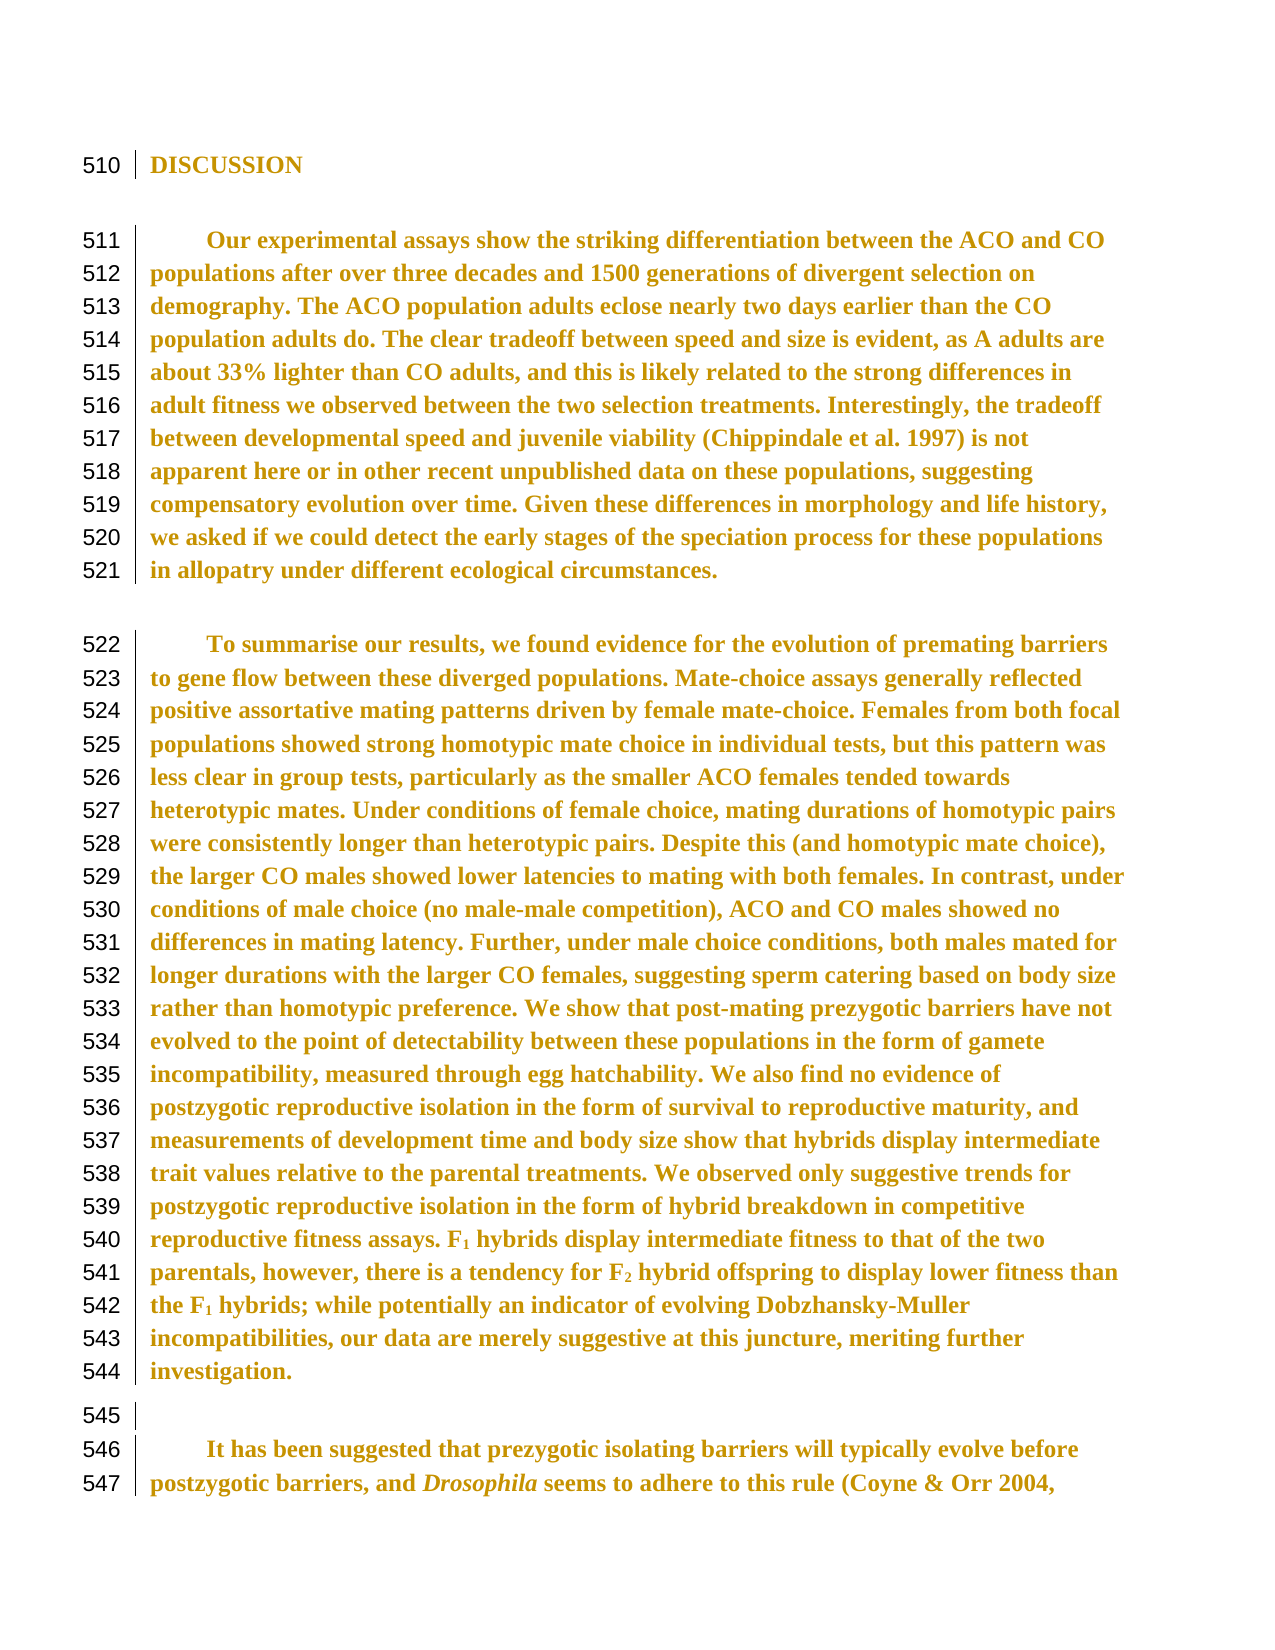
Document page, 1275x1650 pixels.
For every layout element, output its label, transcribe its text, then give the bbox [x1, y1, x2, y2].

subtitle Our experimental assays show the striking differentiation between the ACO and CO populations after over three decades and 1500 generations of divergent selection on demography. The ACO population adults eclose nearly two days earlier than the CO population adults do. The clear tradeoff between speed and size is evident, as A adults are about 33% lighter than CO adults, and this is likely related to the strong differences in adult fitness we observed between the two selection treatments. Interestingly, the tradeoff between developmental speed and juvenile viability (Chippindale et al. 1997) is not apparent here or in other recent unpublished data on these populations, suggesting compensatory evolution over time. Given these differences in morphology and life history, we asked if we could detect the early stages of the speciation process for these populations in allopatry under different ecological circumstances. [150, 225, 1125, 584]
text DISCUSSION [150, 150, 1125, 179]
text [150, 1434, 1125, 1496]
subtitle To summarise our results, we found evidence for the evolution of premating barriers to gene flow between these diverged populations. Mate-choice assays generally reflected positive assortative mating patterns driven by female mate-choice. Females from both focal populations showed strong homotypic mate choice in individual tests, but this pattern was less clear in group tests, particularly as the smaller ACO females tended towards heterotypic mates. Under conditions of female choice, mating durations of homotypic pairs were consistently longer than heterotypic pairs. Despite this (and homotypic mate choice), the larger CO males showed lower latencies to mating with both females. In contrast, under conditions of male choice (no male-male competition), ACO and CO males showed no differences in mating latency. Further, under male choice conditions, both males mated for longer durations with the larger CO females, suggesting sperm catering based on body size rather than homotypic preference. We show that post-mating prezygotic barriers have not evolved to the point of detectability between these populations in the form of gamete incompatibility, measured through egg hatchability. We also find no evidence of postzygotic reproductive isolation in the form of survival to reproductive maturity, and measurements of development time and body size show that hybrids display intermediate trait values relative to the parental treatments. We observed only suggestive trends for postzygotic reproductive isolation in the form of hybrid breakdown in competitive reproductive fitness assays. F1 hybrids display intermediate fitness to that of the two parentals, however, there is a tendency for F2 hybrid offspring to display lower fitness than the F1 hybrids; while potentially an indicator of evolving Dobzhansky-Muller incompatibilities, our data are merely suggestive at this juncture, meriting further investigation. [150, 629, 1125, 1385]
